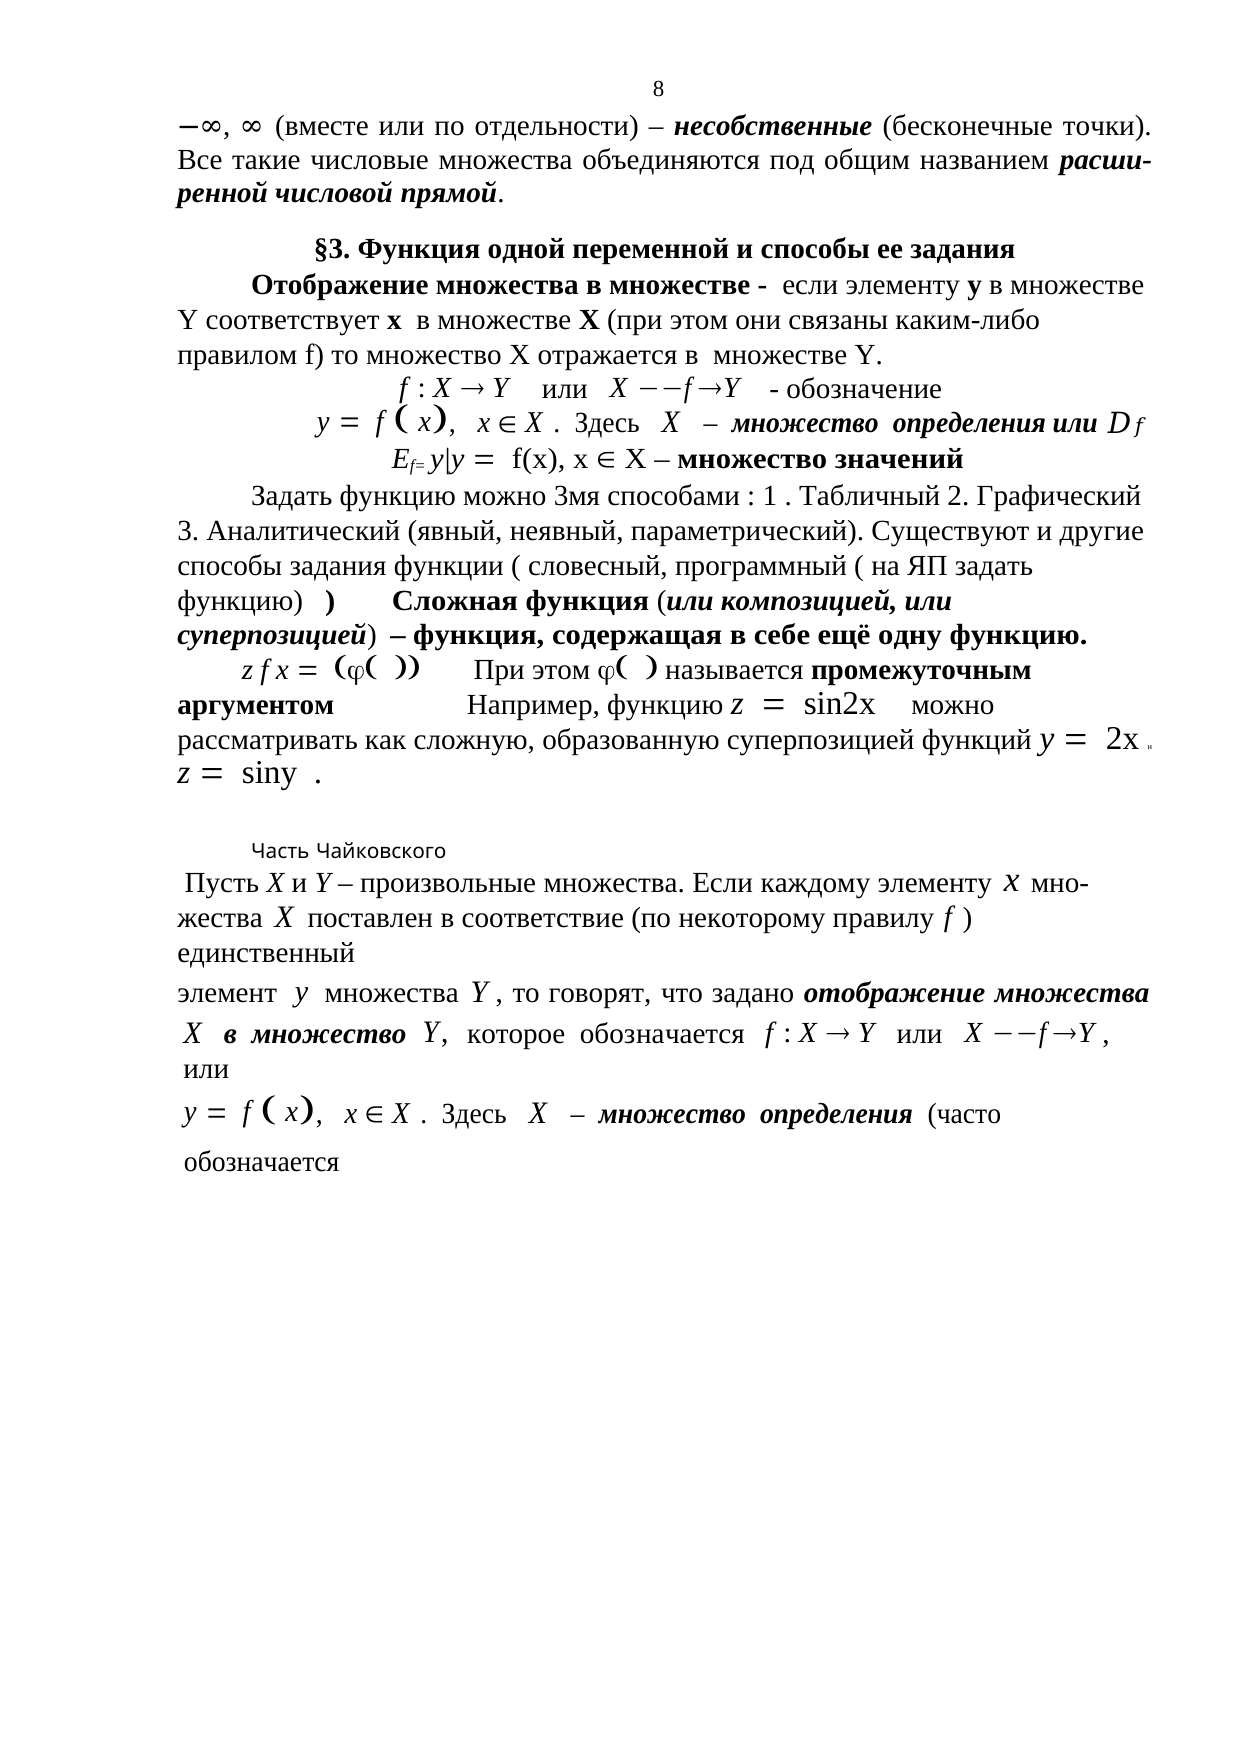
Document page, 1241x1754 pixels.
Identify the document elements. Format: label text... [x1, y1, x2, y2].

subtitle §3. Функция одной переменной и способы ее задания [176, 235, 1153, 264]
text Задать функцию можно 3мя способами : 1 . Табличный 2. Графический 3. Аналитический (явный, неявный, параметрический). Существуют и другие способы задания функции ( словесный, программный ( на ЯП задать функцию) ) Сложная функция (или композицией, или суперпозицией) – функция, содержащая в себе ещё одну функцию. z f x При этом называется промежуточным аргументом Например, функцию z sin2х можно рассматривать как сложную, образованную суперпозицией функций y 2х и z siny . [177, 478, 1152, 791]
text элемент y множества Y , то говорят, что задано отображение множества [167, 973, 1152, 1009]
text y  f  x, x  X . Здесь X – множество определения (часто обозначается [184, 1086, 1163, 1182]
text Часть Чайковского Пусть X и Y – произвольные множества. Если каждому элементу x мно- жества X поставлен в соответствие (по некоторому правилу f ) единственный [177, 830, 1152, 969]
text X в множество Y, которое обозначается f : X  Y или X f Y , или [183, 1016, 1163, 1086]
text Отображение множества в множестве - если элементу y в множестве Y соответствует x в множестве X (при этом они связаны каким-либо правилом f) то множество X отражается в множестве Y. f : X  Y или X f Y - обозначение y  f  x, x  X . Здесь X – множество определения или 𝐷𝑓 Ef= y|y  f(x), x  X – множество значений [177, 267, 1152, 476]
text −∞, ∞ (вместе или по отдельности) – несобственные (бесконечные точки). Все такие числовые множества объединяются под общим названием расши- ренной числовой прямой. [177, 108, 1152, 209]
